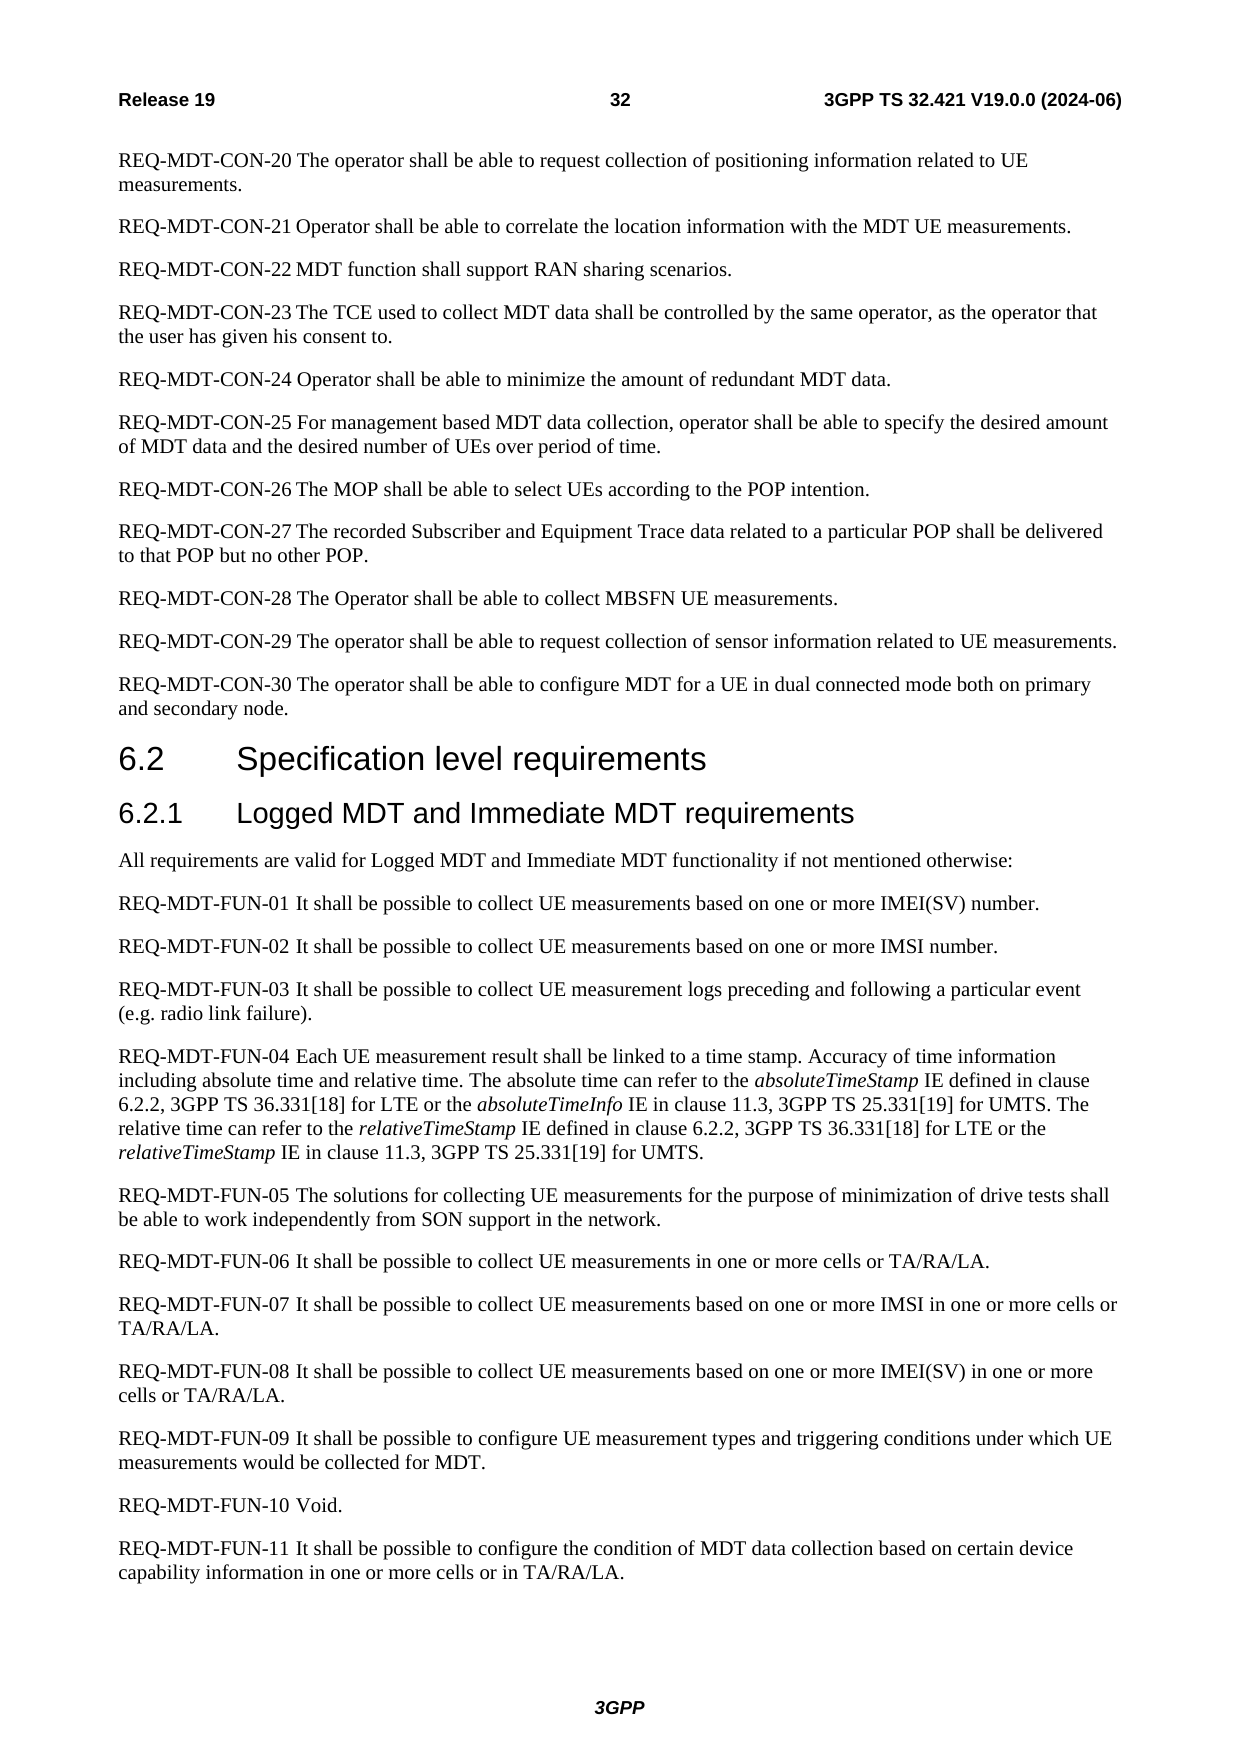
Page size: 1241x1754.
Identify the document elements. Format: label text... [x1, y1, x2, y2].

subtitle 6.2.1 Logged MDT and Immediate MDT requirements [118, 796, 1122, 829]
text REQ-MDT-CON-22 MDT function shall support RAN sharing scenarios. [118, 257, 1122, 281]
text REQ-MDT-FUN-08 It shall be possible to collect UE measurements based on one or more IMEI(SV) in one or more cells or TA/RA/LA. [118, 1359, 1122, 1407]
text REQ-MDT-FUN-02 It shall be possible to collect UE measurements based on one or more IMSI number. [118, 934, 1122, 958]
text REQ-MDT-CON-26 The MOP shall be able to select UEs according to the POP intention. [118, 477, 1122, 501]
text All requirements are valid for Logged MDT and Immediate MDT functionality if not mentioned otherwise: [118, 848, 1122, 872]
text REQ-MDT-CON-20 The operator shall be able to request collection of positioning information related to UE measurements. [118, 147, 1122, 196]
text REQ-MDT-CON-27 The recorded Subscriber and Equipment Trace data related to a particular POP shall be delivered to that POP but no other POP. [118, 519, 1122, 567]
text REQ-MDT-FUN-11 It shall be possible to configure the condition of MDT data collection based on certain device capability information in one or more cells or in TA/RA/LA. [118, 1536, 1122, 1584]
text REQ-MDT-FUN-05 The solutions for collecting UE measurements for the purpose of minimization of drive tests shall be able to work independently from SON support in the network. [118, 1183, 1122, 1231]
text REQ-MDT-FUN-01 It shall be possible to collect UE measurements based on one or more IMEI(SV) number. [118, 891, 1122, 915]
text REQ-MDT-CON-30 The operator shall be able to configure MDT for a UE in dual connected mode both on primary and secondary node. [118, 672, 1122, 720]
text REQ-MDT-CON-23 The TCE used to collect MDT data shall be controlled by the same operator, as the operator that the user has given his consent to. [118, 300, 1122, 348]
text REQ-MDT-CON-24 Operator shall be able to minimize the amount of redundant MDT data. [118, 367, 1122, 391]
text REQ-MDT-FUN-10 Void. [118, 1493, 1122, 1517]
text REQ-MDT-FUN-07 It shall be possible to collect UE measurements based on one or more IMSI in one or more cells or TA/RA/LA. [118, 1292, 1122, 1340]
subtitle 6.2 Specification level requirements [118, 739, 1122, 777]
text REQ-MDT-FUN-09 It shall be possible to configure UE measurement types and triggering conditions under which UE measurements would be collected for MDT. [118, 1426, 1122, 1474]
text REQ-MDT-CON-21 Operator shall be able to correlate the location information with the MDT UE measurements. [118, 214, 1122, 238]
text REQ-MDT-CON-25 For management based MDT data collection, operator shall be able to specify the desired amount of MDT data and the desired number of UEs over period of time. [118, 410, 1122, 458]
text REQ-MDT-FUN-06 It shall be possible to collect UE measurements in one or more cells or TA/RA/LA. [118, 1249, 1122, 1273]
text REQ-MDT-FUN-03 It shall be possible to collect UE measurement logs preceding and following a particular event (e.g. radio link failure). [118, 977, 1122, 1025]
text REQ-MDT-CON-29 The operator shall be able to request collection of sensor information related to UE measurements. [118, 629, 1122, 653]
text REQ-MDT-FUN-04 Each UE measurement result shall be linked to a time stamp. Accuracy of time information including absolute time and relative time. The absolute time can refer to the absoluteTimeStamp IE defined in clause 6.2.2, 3GPP TS 36.331[18] for LTE or the absoluteTimeInfo IE in clause 11.3, 3GPP TS 25.331[19] for UMTS. The relative time can refer to the relativeTimeStamp IE defined in clause 6.2.2, 3GPP TS 36.331[18] for LTE or the relativeTimeStamp IE in clause 11.3, 3GPP TS 25.331[19] for UMTS. [118, 1043, 1122, 1164]
text REQ-MDT-CON-28 The Operator shall be able to collect MBSFN UE measurements. [118, 586, 1122, 610]
